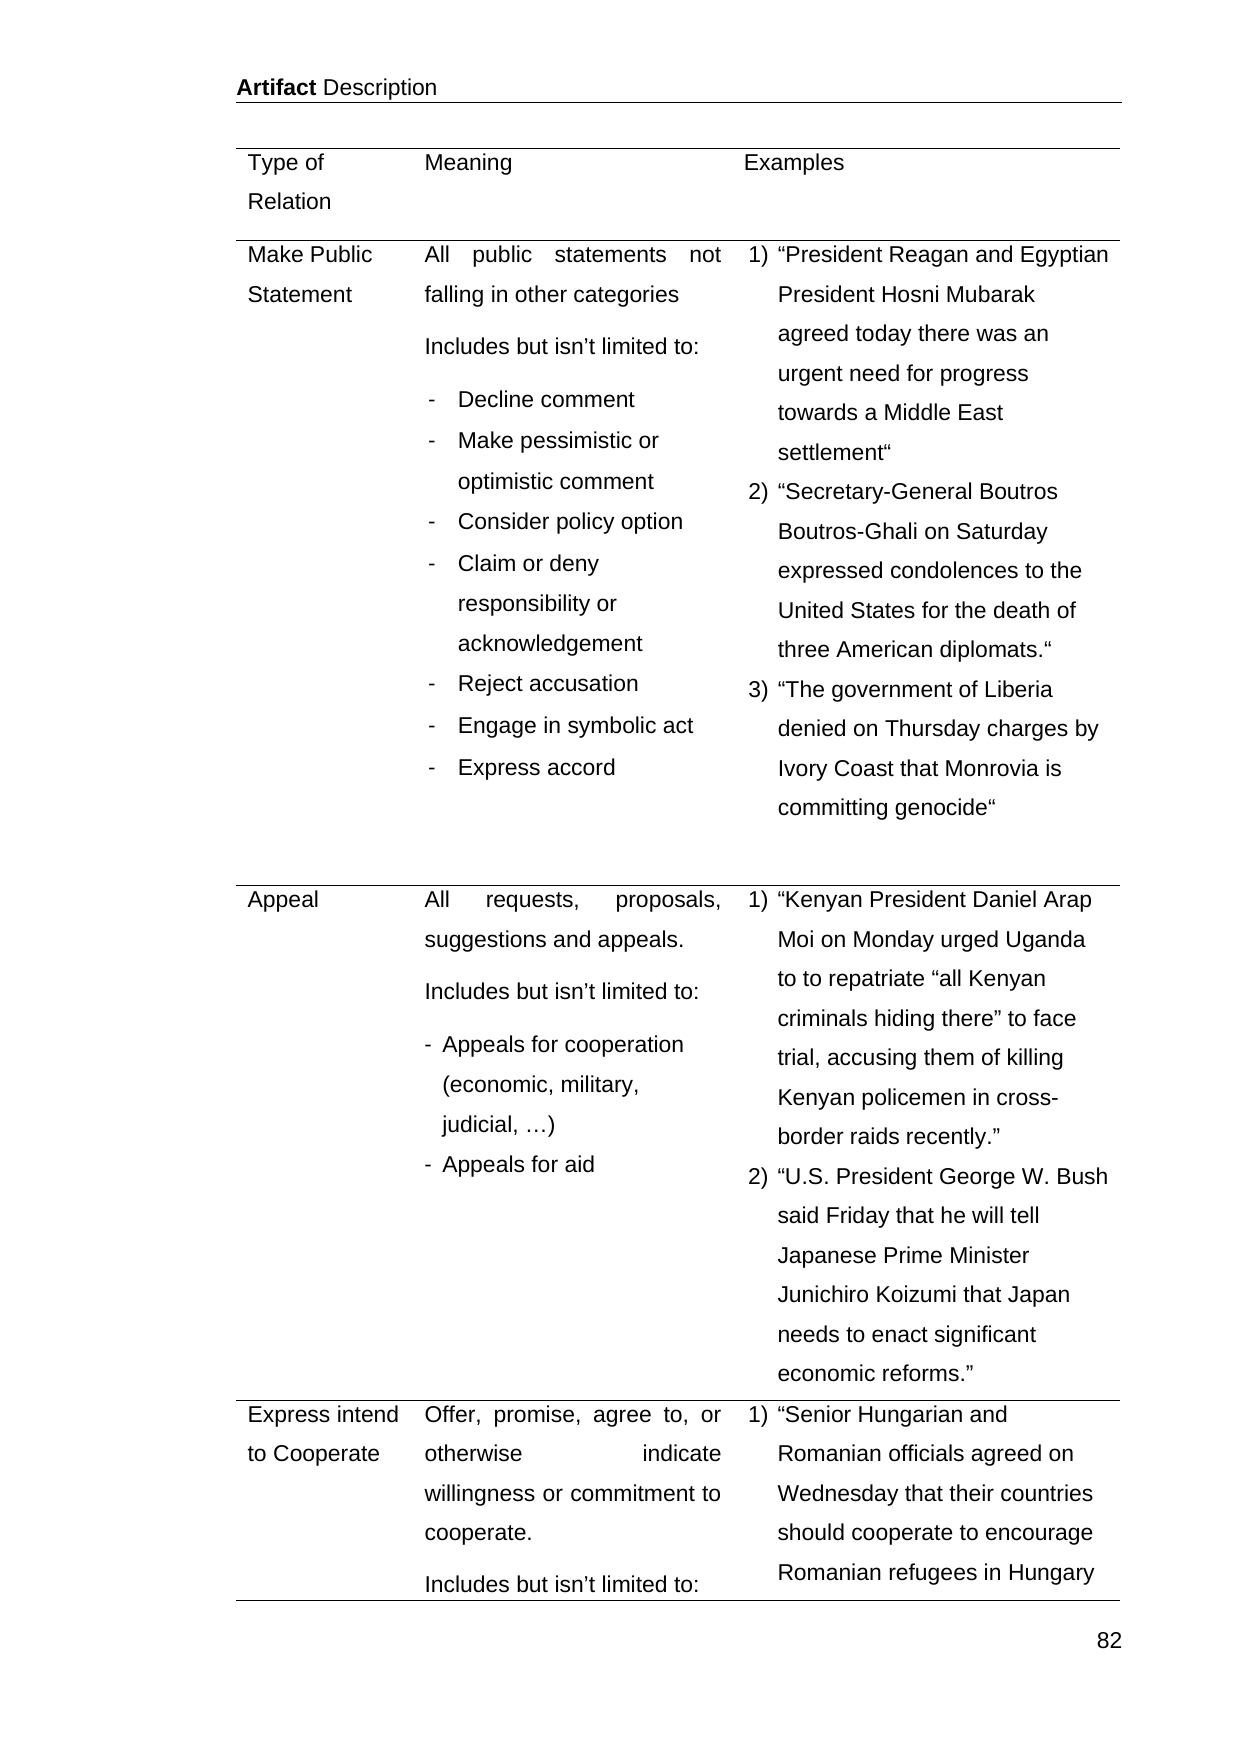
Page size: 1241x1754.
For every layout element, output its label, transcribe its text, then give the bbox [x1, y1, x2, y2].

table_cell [413, 1401, 732, 1600]
table_header Type of Relation [236, 149, 413, 240]
table_cell Make Public Statement [236, 241, 413, 885]
table_cell “President Reagan and Egyptian President Hosni Mubarak agreed today there was an urgent need for progress towards a Middle East settlement“ “Secretary-General Boutros Boutros-Ghali on Saturday expressed condolences to the United States for the death of three American diplomats.“ “The government of Liberia denied on Thursday charges by Ivory Coast that Monrovia is committing genocide“ [733, 241, 1120, 885]
table_cell All requests, proposals, suggestions and appeals. Includes but isn’t limited to: Appeals for cooperation (economic, military, judicial, …) Appeals for aid [413, 886, 732, 1400]
table_cell Appeal [236, 886, 413, 1400]
table_header Meaning [413, 149, 732, 240]
table_header Examples [733, 149, 1120, 240]
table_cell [733, 1401, 1120, 1600]
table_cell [236, 1401, 413, 1600]
table_cell All public statements not falling in other categories Includes but isn’t limited to: Decline comment Make pessimistic or optimistic comment Consider policy option Claim or deny responsibility or acknowledgement Reject accusation Engage in symbolic act Express accord [413, 241, 732, 885]
table_cell “Kenyan President Daniel Arap Moi on Monday urged Uganda to to repatriate “all Kenyan criminals hiding there” to face trial, accusing them of killing Kenyan policemen in cross-border raids recently.” “U.S. President George W. Bush said Friday that he will tell Japanese Prime Minister Junichiro Koizumi that Japan needs to enact significant economic reforms.” [733, 886, 1120, 1400]
